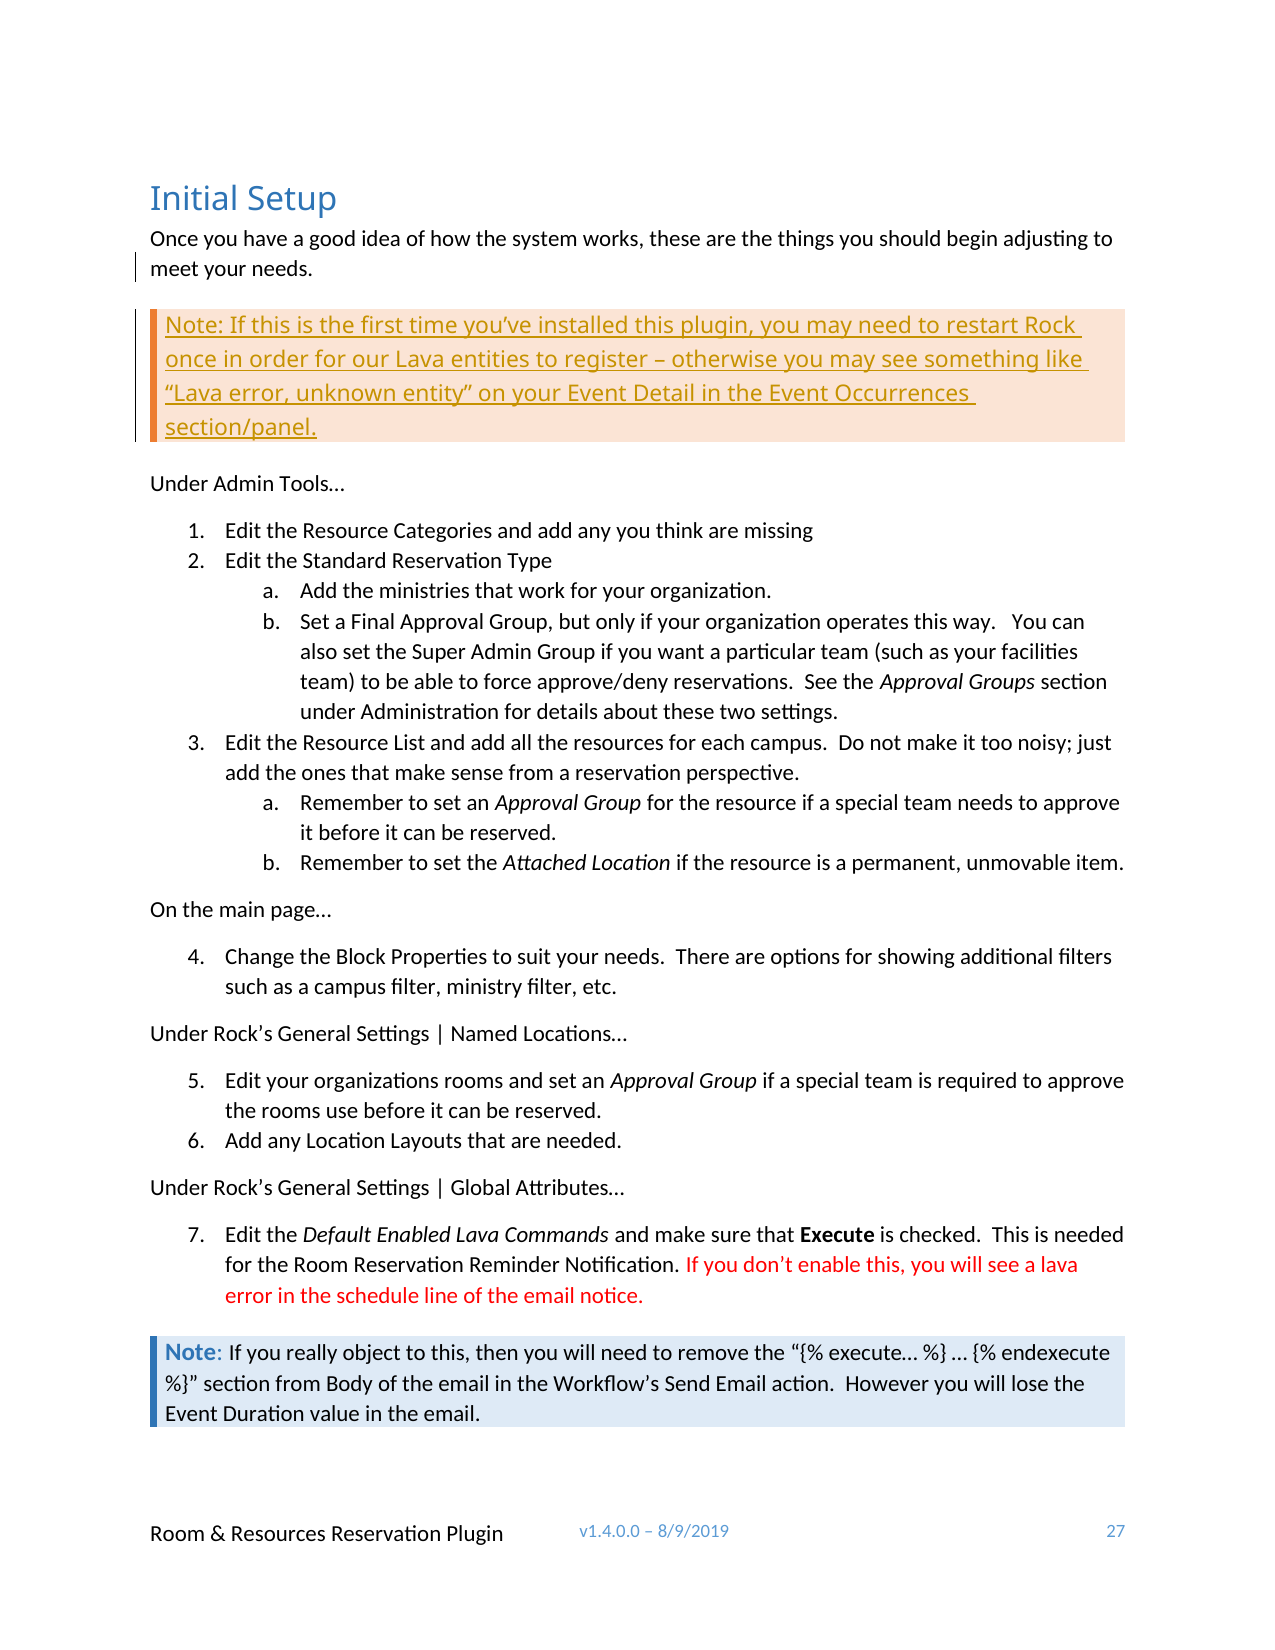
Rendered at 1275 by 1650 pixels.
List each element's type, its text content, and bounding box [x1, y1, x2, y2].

list Add the ministries that work for your organization. [262, 577, 1125, 605]
list Edit your organizations rooms and set an Approval Group if a special team is required to approve the rooms use before it can be reserved. [187, 1066, 1125, 1124]
text Under Rock’s General Settings | Global Attributes… [150, 1173, 1125, 1202]
list Edit the Default Enabled Lava Commands and make sure that Execute is checked. This is needed for the Room Reservation Reminder Notification. If you don’t enable this, you will see a lava error in the schedule line of the email notice. [187, 1220, 1125, 1309]
list Remember to set an Approval Group for the resource if a special team needs to approve it before it can be reserved. [262, 788, 1125, 846]
list Edit the Resource List and add all the resources for each campus. Do not make it too noisy; just add the ones that make sense from a reservation perspective. [187, 728, 1125, 786]
text Under Admin Tools… [150, 469, 1125, 497]
list Edit the Resource Categories and add any you think are missing [187, 516, 1125, 544]
list Edit the Standard Reservation Type [187, 546, 1125, 574]
list Remember to set the Attached Location if the resource is a permanent, unmovable item. [262, 848, 1125, 877]
list Set a Final Approval Group, but only if your organization operates this way. You can also set the Super Admin Group if you want a particular team (such as your facilities team) to be able to force approve/deny reservations. See the Approval Groups section under Administration for details about these two settings. [262, 607, 1125, 726]
text Under Rock’s General Settings | Named Locations… [150, 1019, 1125, 1047]
text On the main page… [150, 895, 1125, 923]
list Change the Block Properties to suit your needs. There are options for showing additional filters such as a campus filter, ministry filter, etc. [187, 942, 1125, 1001]
text Note: If you really object to this, then you will need to remove the “{% execute… %} … {% endexecute %}” section from Body of the email in the Workflow’s Send Email action. However you will lose the Event Duration value in the email. [157, 1336, 1125, 1427]
list Add any Location Layouts that are needed. [187, 1127, 1125, 1155]
subtitle Initial Setup [150, 175, 1125, 220]
text Once you have a good idea of how the system works, these are the things you should begin adjusting to meet your needs. [150, 224, 1125, 282]
